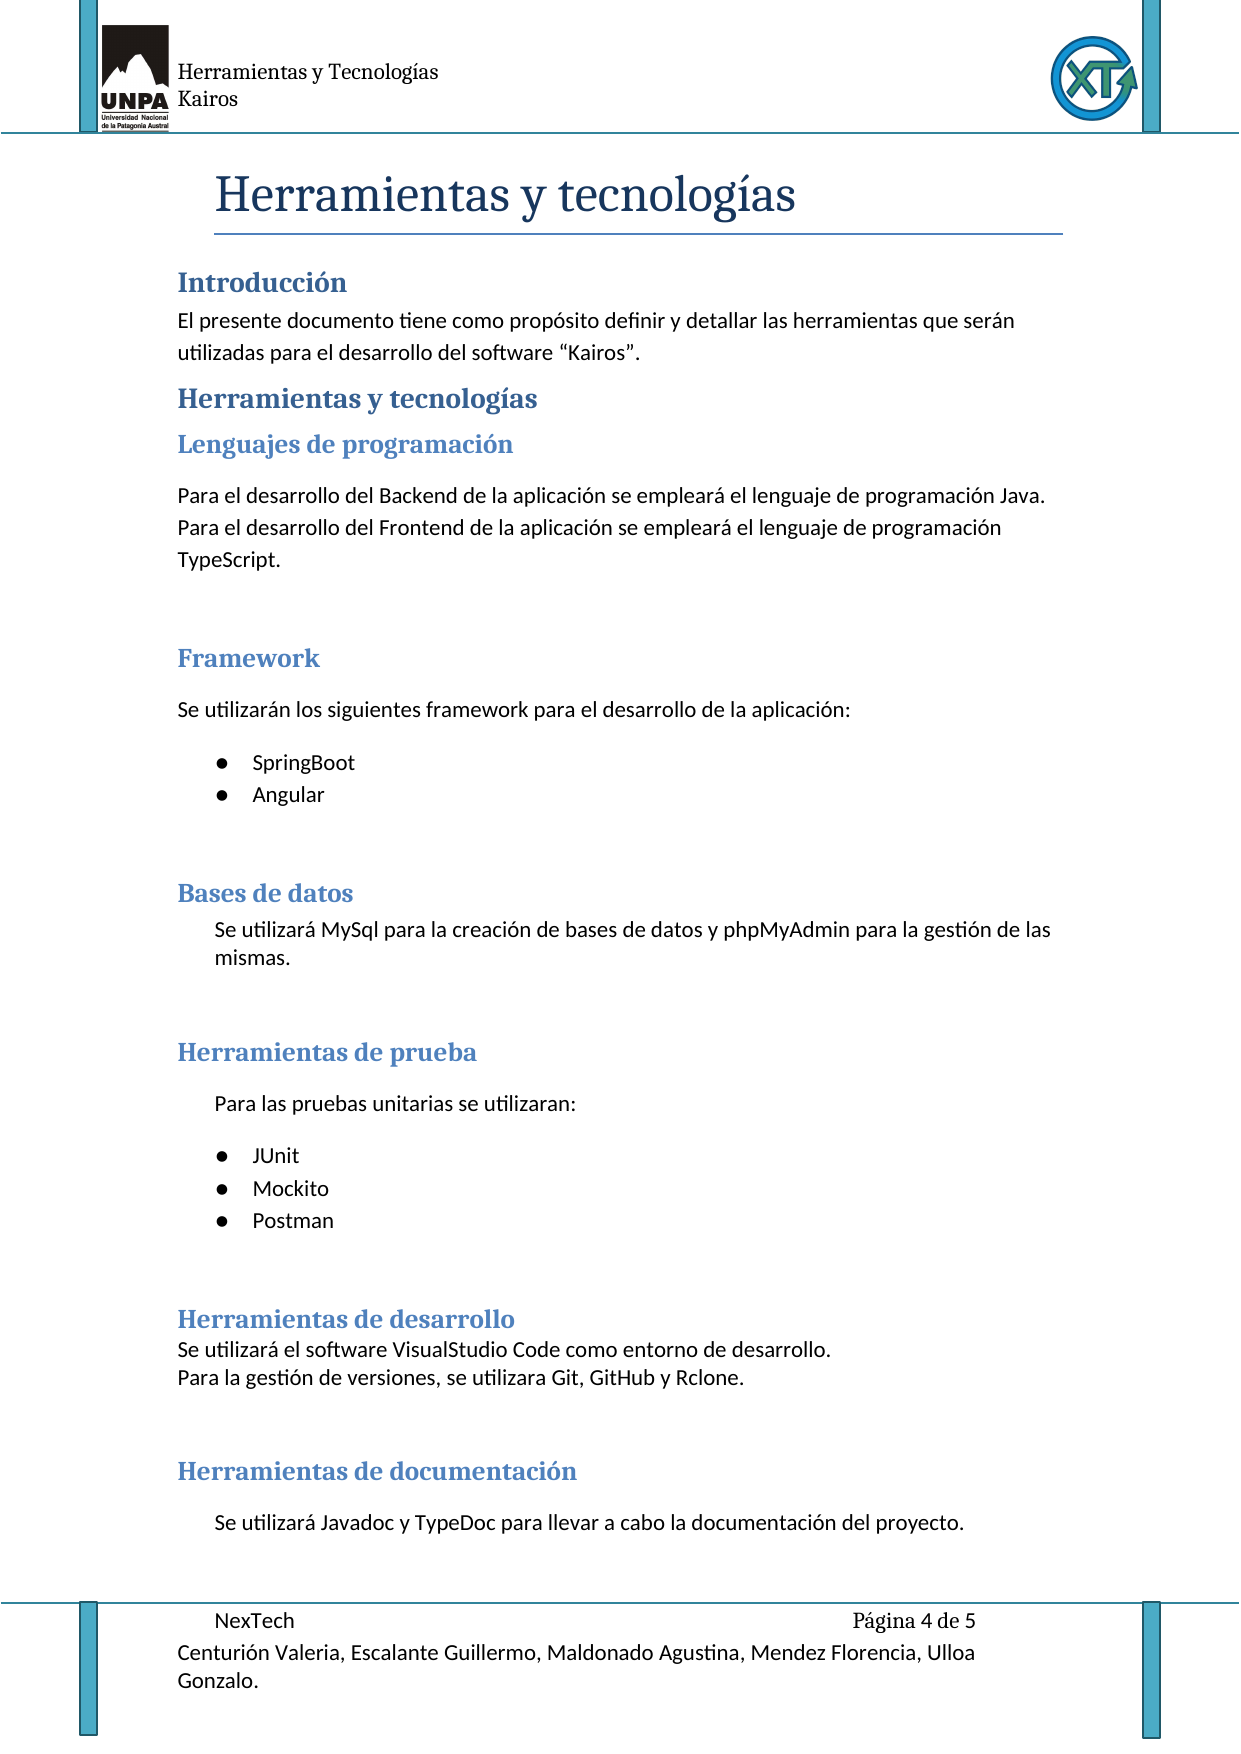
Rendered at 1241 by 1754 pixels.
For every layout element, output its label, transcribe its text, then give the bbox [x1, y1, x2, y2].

subtitle Bases de datos [177, 878, 1063, 909]
subtitle Introducción [177, 266, 1063, 299]
text Para el desarrollo del Backend de la aplicación se empleará el lenguaje de programación Java. [177, 481, 1063, 509]
subtitle Lenguajes de programación [177, 429, 1063, 460]
subtitle Herramientas de desarrollo Se utilizará el software VisualStudio Code como entorno de desarrollo. Para la gestión de versiones, se utilizara Git, GitHub y Rclone. [177, 1304, 1063, 1391]
list Mockito [215, 1174, 1063, 1202]
text Se utilizará Javadoc y TypeDoc para llevar a cabo la documentación del proyecto. [214, 1508, 1063, 1536]
list Angular [215, 780, 1063, 808]
list Postman [215, 1206, 1063, 1234]
subtitle Herramientas de documentación [177, 1456, 1063, 1488]
text Para las pruebas unitarias se utilizaran: [214, 1089, 1063, 1117]
text Para el desarrollo del Frontend de la aplicación se empleará el lenguaje de programación [177, 513, 1063, 541]
text Se utilizarán los siguientes framework para el desarrollo de la aplicación: [177, 695, 1063, 723]
title Herramientas y tecnologías [214, 164, 1063, 233]
picture [1036, 23, 1146, 132]
list JUnit [215, 1142, 1063, 1170]
text El presente documento tiene como propósito definir y detallar las herramientas que serán [177, 306, 1063, 334]
text utilizadas para el desarrollo del software “Kairos”. [177, 338, 1063, 366]
subtitle Herramientas de prueba [177, 1037, 1063, 1068]
picture [100, 23, 170, 132]
text TypeScript. [177, 545, 1063, 573]
subtitle Framework [177, 643, 1063, 674]
text mismas. [214, 943, 1063, 971]
text Se utilizará MySql para la creación de bases de datos y phpMyAdmin para la gestión de las [214, 915, 1063, 943]
subtitle Herramientas y tecnologías [177, 383, 1063, 416]
list SpringBoot [215, 748, 1063, 776]
